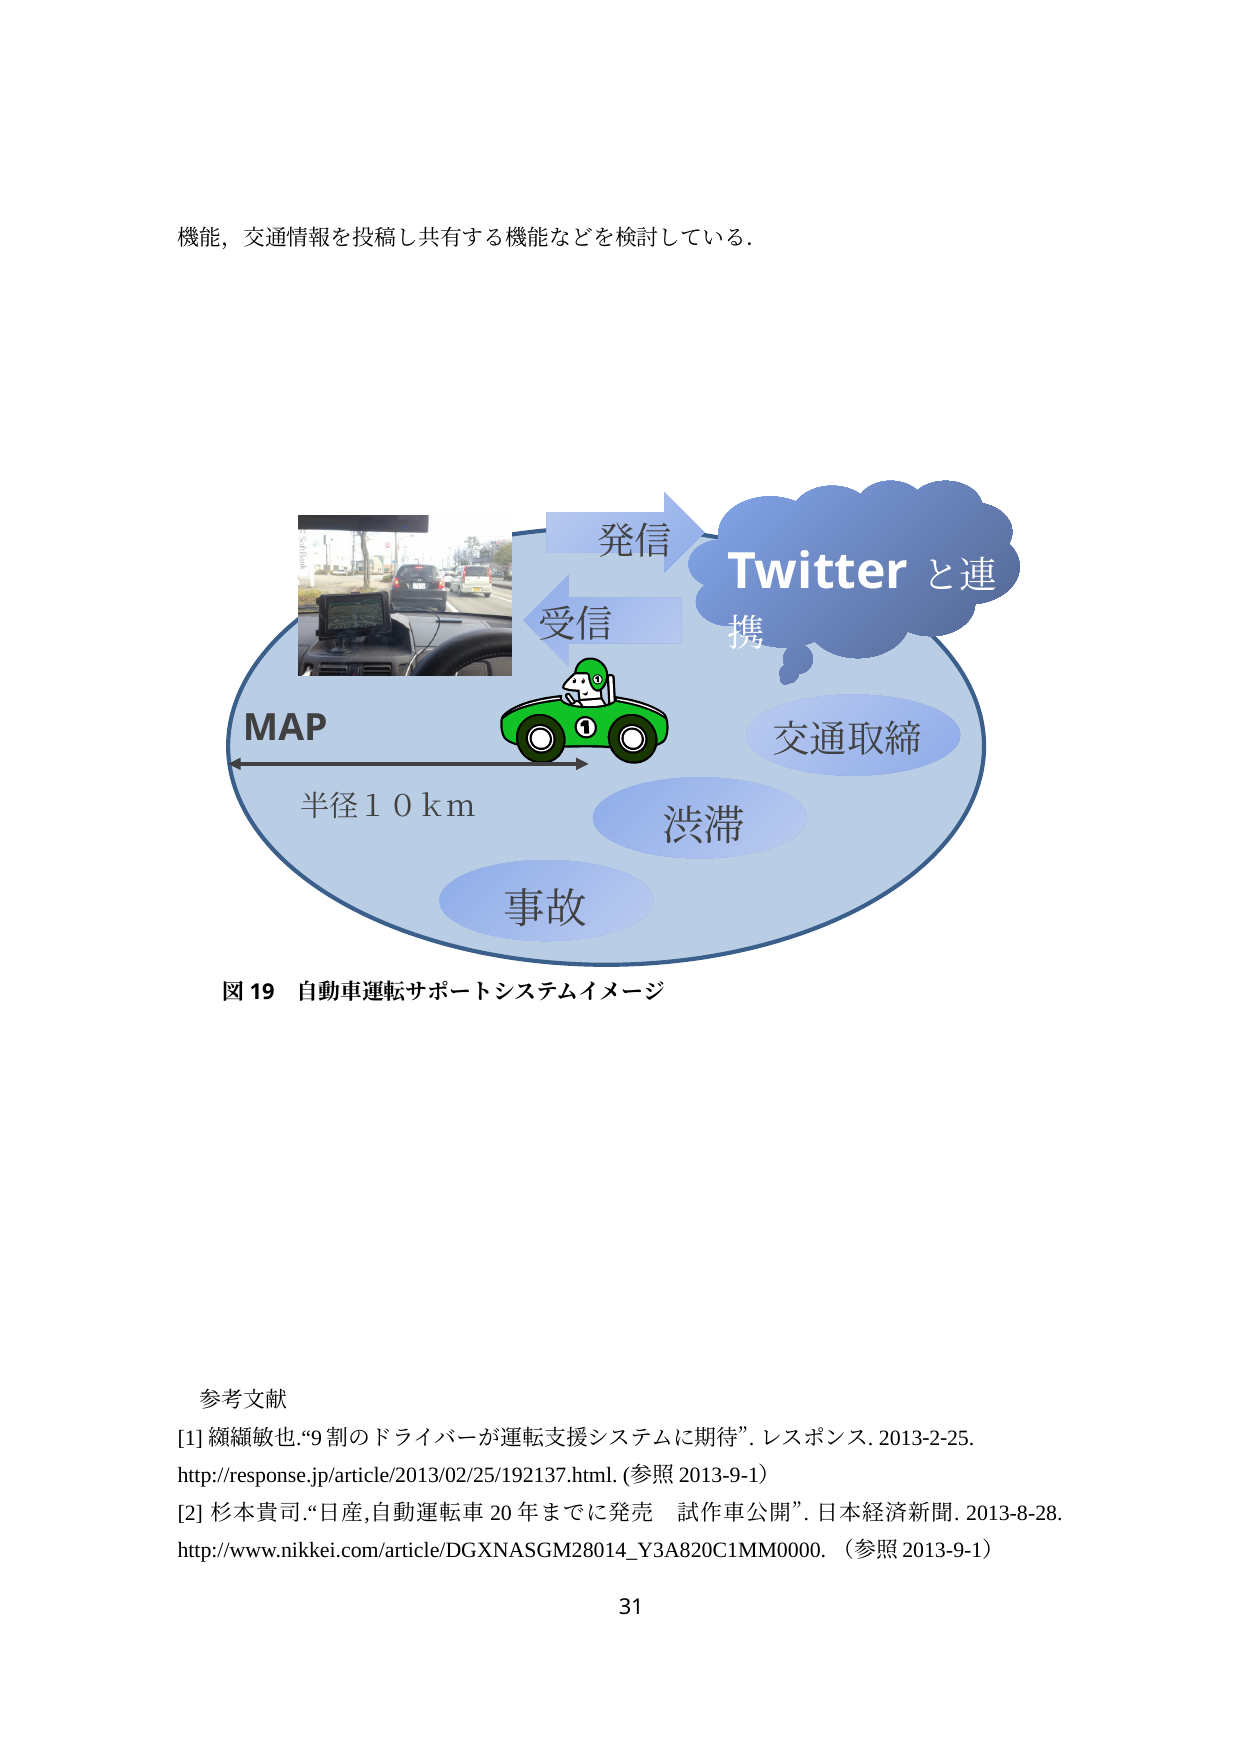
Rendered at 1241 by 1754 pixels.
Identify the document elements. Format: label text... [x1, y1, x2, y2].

text [1] 纐纈敏也.“9割のドライバーが運転支援システムに期待”. レスポンス. 2013‐2‐25. http://response.jp/article/2013/02/25/192137.html. (参照2013-9-1） [177, 1417, 1063, 1492]
text 図19 自動車運転サポートシステムイメージ [177, 967, 1063, 1004]
text 参考文献 [177, 1379, 1063, 1417]
text たとえば，そのデバイスに表示させた地図上で自車の表示する機能や， SNSのTwitterと連携して自車の半径10キロ程度以内の事故や渋滞，取締の情報を取得して表示させる機能，交通情報を投稿し共有する機能などを検討している． [177, 217, 1063, 254]
picture [298, 515, 512, 676]
text [2] 杉本貴司.“日産,自動運転車20年までに発売 試作車公開”. 日本経済新聞. 2013-8-28. http://www.nikkei.com/article/DGXNASGM28014_Y3A820C1MM0000. （参照2013-9-1） [177, 1492, 1063, 1567]
